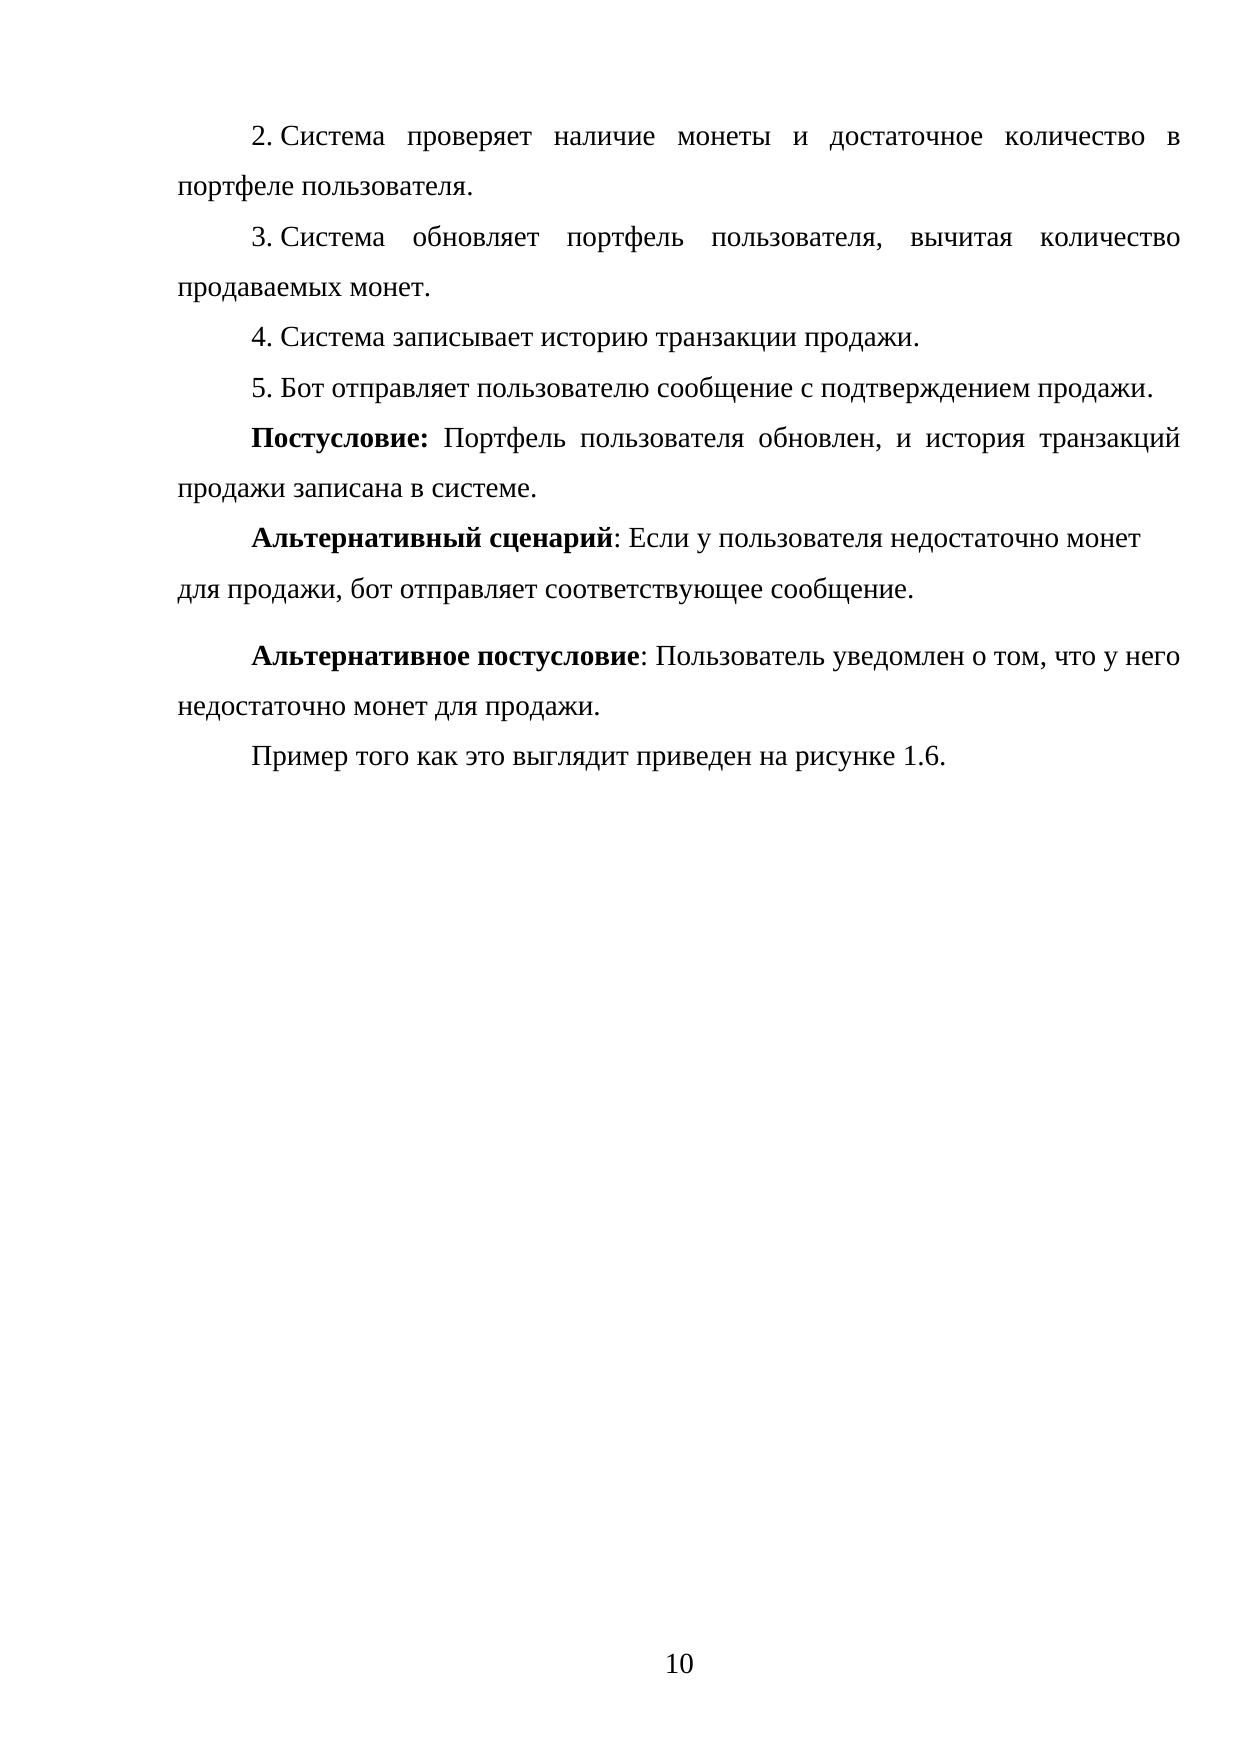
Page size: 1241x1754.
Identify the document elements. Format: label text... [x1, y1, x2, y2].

text Постусловие: Портфель пользователя обновлен, и история транзакций продажи записана в системе. [177, 420, 1181, 504]
text Пример того как это выглядит приведен на рисунке 1.6. [177, 738, 1181, 772]
list Система обновляет портфель пользователя, вычитая количество продаваемых монет. [177, 219, 1181, 303]
list Система записывает историю транзакции продажи. [177, 319, 1181, 353]
text Альтернативное постусловие: Пользователь уведомлен о том, что у него недостаточно монет для продажи. [177, 638, 1181, 722]
text Альтернативный сценарий: Если у пользователя недостаточно монет для продажи, бот отправляет соответствующее сообщение. [177, 521, 1181, 604]
list Система проверяет наличие монеты и достаточное количество в портфеле пользователя. [177, 118, 1181, 202]
list Бот отправляет пользователю сообщение с подтверждением продажи. [177, 370, 1181, 403]
